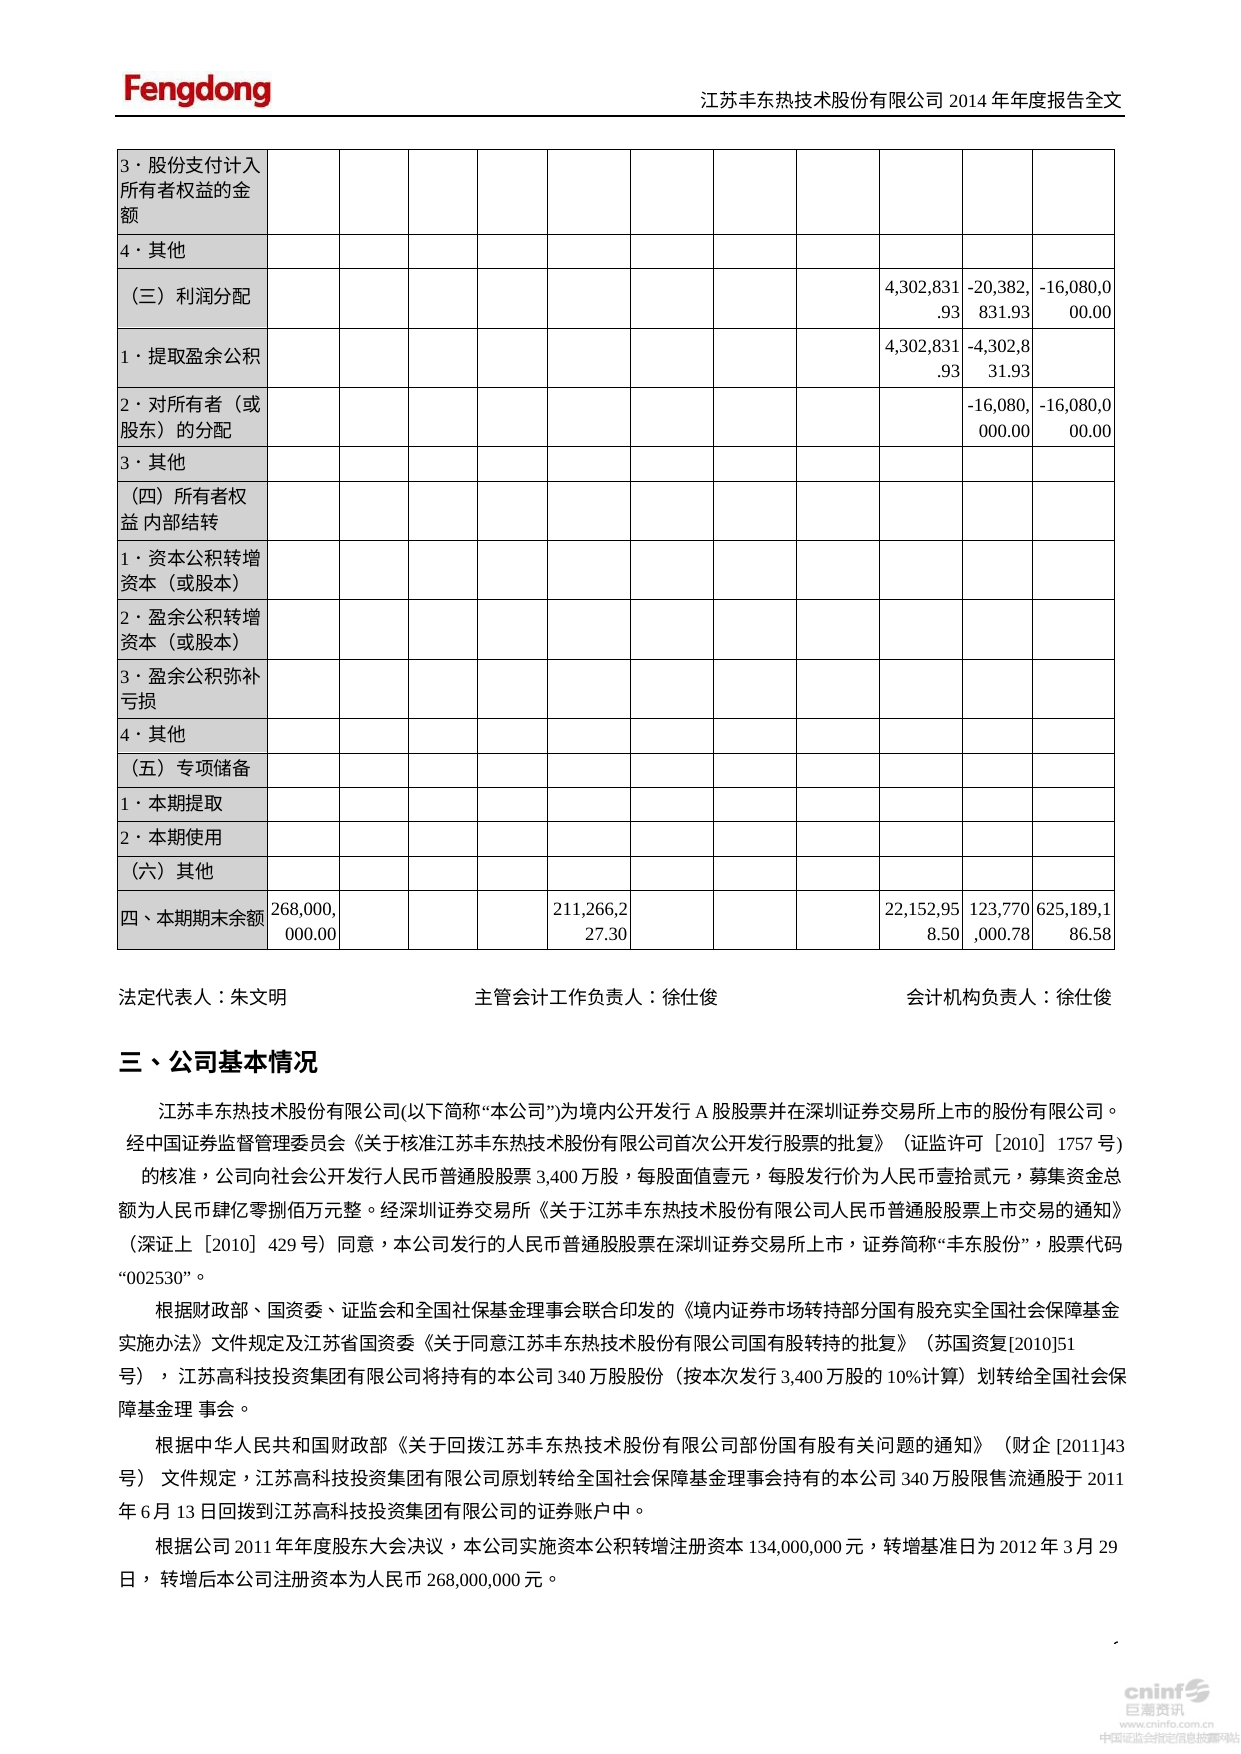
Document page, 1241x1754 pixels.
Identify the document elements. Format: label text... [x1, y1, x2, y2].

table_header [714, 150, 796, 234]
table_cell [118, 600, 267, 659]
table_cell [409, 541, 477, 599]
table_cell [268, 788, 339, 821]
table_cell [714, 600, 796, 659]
text “002530”。 [118, 1264, 1240, 1290]
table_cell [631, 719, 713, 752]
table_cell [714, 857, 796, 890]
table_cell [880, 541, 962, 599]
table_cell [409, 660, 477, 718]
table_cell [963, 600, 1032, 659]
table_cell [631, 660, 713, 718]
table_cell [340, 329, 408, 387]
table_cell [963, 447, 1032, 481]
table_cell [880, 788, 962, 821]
text 江苏丰东热技术股份有限公司(以下简称“本公司”)为境内公开发行A股股票并在深圳证券交易所上市的股份有限公司。 经中国证券监督管理委员会《关于核准江苏丰东热技术股份有限公司首次公开发行股票的批复》（证监许可［2010］1757 号)的核准，公司向社会公开发行人民币普通股股票3,400万股，每股面值壹元，每股发行价为人民币壹拾贰元，募集资金总 [118, 1098, 1122, 1189]
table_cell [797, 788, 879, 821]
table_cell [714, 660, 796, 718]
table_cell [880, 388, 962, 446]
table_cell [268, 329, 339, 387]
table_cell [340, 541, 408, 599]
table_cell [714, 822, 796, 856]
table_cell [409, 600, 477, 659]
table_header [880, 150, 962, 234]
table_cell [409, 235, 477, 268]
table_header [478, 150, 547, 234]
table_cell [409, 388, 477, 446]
text （深证上［2010］429号）同意，本公司发行的人民币普通股股票在深圳证券交易所上市，证券简称“丰东股份”，股票代码 [118, 1231, 1240, 1257]
picture [122, 71, 272, 109]
text 额为人民币肆亿零捌佰万元整。经深圳证券交易所《关于江苏丰东热技术股份有限公司人民币普通股股票上市交易的通知》 [118, 1197, 1240, 1223]
text 法定代表人：朱文明 主管会计工作负责人：徐仕俊 会计机构负责人：徐仕俊 [118, 984, 1240, 1009]
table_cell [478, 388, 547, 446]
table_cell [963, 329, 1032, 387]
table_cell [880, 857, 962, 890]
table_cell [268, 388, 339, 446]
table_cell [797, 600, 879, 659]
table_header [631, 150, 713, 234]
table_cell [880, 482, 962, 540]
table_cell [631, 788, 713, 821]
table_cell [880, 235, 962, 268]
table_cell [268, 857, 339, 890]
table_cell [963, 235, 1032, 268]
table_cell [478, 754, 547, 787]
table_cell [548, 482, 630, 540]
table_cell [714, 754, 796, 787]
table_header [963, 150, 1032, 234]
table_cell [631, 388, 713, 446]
text 根据中华人民共和国财政部《关于回拨江苏丰东热技术股份有限公司部份国有股有关问题的通知》（财企[2011]43号） 文件规定，江苏高科技投资集团有限公司原划转给全国社会保障基金理事会持有的本公司340万股限售流通股于2011年6月13 日回拨到江苏高科技投资集团有限公司的证券账户中。 [118, 1433, 1125, 1523]
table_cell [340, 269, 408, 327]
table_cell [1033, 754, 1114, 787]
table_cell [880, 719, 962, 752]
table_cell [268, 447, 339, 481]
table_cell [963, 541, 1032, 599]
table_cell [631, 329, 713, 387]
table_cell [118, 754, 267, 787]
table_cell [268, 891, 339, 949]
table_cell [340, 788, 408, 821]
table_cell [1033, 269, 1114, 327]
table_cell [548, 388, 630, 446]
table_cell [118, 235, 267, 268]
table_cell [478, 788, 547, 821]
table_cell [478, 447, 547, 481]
text 根据财政部、国资委、证监会和全国社保基金理事会联合印发的《境内证券市场转持部分国有股充实全国社会保障基金 实施办法》文件规定及江苏省国资委《关于同意江苏丰东热技术股份有限公司国有股转持的批复》（苏国资复[2010]51号）， 江苏高科技投资集团有限公司将持有的本公司340万股股份（按本次发行3,400万股的10%计算）划转给全国社会保障基金理 事会。 [118, 1297, 1133, 1422]
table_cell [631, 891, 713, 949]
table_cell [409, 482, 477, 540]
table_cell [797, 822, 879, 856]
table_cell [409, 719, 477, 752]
text 根据公司2011年年度股东大会决议，本公司实施资本公积转增注册资本134,000,000元，转增基准日为2012年3月29日， 转增后本公司注册资本为人民币268,000,000元。 [118, 1534, 1123, 1592]
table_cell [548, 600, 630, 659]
picture [1099, 1673, 1241, 1754]
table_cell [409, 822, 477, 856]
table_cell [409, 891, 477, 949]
subtitle 三、公司基本情况 [118, 1045, 1240, 1079]
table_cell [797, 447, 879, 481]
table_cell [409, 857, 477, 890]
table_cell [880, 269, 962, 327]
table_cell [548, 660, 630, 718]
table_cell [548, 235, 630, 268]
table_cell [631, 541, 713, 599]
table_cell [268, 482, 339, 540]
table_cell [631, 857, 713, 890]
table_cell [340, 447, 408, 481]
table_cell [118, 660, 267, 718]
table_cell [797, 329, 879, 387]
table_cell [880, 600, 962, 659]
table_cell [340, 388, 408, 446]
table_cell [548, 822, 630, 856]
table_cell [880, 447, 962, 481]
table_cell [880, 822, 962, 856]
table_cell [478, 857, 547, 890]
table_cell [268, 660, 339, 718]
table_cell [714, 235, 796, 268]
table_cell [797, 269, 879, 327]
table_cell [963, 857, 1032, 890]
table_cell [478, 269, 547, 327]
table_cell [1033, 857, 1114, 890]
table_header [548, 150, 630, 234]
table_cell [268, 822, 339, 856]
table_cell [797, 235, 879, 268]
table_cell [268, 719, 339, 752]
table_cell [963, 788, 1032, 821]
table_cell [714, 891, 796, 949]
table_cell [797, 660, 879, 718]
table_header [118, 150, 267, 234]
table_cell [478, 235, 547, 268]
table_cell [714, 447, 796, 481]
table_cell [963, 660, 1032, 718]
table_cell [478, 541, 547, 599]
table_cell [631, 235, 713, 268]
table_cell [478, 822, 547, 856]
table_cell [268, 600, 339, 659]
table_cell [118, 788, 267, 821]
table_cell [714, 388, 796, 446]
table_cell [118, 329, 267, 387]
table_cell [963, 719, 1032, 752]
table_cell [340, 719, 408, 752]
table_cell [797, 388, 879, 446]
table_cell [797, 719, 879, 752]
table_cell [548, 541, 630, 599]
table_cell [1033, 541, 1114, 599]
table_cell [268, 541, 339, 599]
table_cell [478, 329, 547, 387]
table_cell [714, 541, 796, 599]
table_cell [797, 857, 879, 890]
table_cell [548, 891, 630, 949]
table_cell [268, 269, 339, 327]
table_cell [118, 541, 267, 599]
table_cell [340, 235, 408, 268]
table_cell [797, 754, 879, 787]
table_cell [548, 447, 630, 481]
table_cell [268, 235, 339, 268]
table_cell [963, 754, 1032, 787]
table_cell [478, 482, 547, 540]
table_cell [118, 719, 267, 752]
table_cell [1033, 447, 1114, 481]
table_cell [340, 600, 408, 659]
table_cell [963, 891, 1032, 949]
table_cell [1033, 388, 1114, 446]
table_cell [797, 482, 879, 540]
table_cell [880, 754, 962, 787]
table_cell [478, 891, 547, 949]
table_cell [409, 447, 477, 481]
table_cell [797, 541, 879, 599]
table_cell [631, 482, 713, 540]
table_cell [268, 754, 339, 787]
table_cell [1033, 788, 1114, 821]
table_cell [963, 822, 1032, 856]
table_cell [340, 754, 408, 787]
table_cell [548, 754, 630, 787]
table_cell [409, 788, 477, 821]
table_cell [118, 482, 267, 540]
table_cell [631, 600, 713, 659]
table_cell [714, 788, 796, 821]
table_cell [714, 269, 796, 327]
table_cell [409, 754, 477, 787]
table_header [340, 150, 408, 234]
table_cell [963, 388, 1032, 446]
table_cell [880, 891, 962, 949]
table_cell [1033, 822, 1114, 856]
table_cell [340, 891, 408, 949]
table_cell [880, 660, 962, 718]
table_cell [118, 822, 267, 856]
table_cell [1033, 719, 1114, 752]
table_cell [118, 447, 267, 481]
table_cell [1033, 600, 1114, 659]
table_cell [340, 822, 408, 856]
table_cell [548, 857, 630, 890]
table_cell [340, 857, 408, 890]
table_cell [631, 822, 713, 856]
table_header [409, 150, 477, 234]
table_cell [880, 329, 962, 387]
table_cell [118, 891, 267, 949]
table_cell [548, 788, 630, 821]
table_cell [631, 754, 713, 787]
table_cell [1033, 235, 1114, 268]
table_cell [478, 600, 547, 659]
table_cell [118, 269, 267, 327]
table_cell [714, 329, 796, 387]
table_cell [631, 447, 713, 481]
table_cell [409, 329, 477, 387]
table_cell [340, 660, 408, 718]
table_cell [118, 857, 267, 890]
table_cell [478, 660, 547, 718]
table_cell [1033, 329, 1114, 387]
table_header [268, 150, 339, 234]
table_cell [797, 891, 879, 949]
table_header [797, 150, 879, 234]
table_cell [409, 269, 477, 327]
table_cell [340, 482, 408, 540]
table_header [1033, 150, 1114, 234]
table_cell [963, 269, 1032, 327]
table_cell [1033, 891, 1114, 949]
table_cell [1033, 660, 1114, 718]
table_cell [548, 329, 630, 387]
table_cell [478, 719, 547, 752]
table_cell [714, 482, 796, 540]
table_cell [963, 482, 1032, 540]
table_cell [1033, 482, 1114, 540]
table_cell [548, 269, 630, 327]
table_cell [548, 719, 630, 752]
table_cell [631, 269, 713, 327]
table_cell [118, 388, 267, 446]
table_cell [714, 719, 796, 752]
